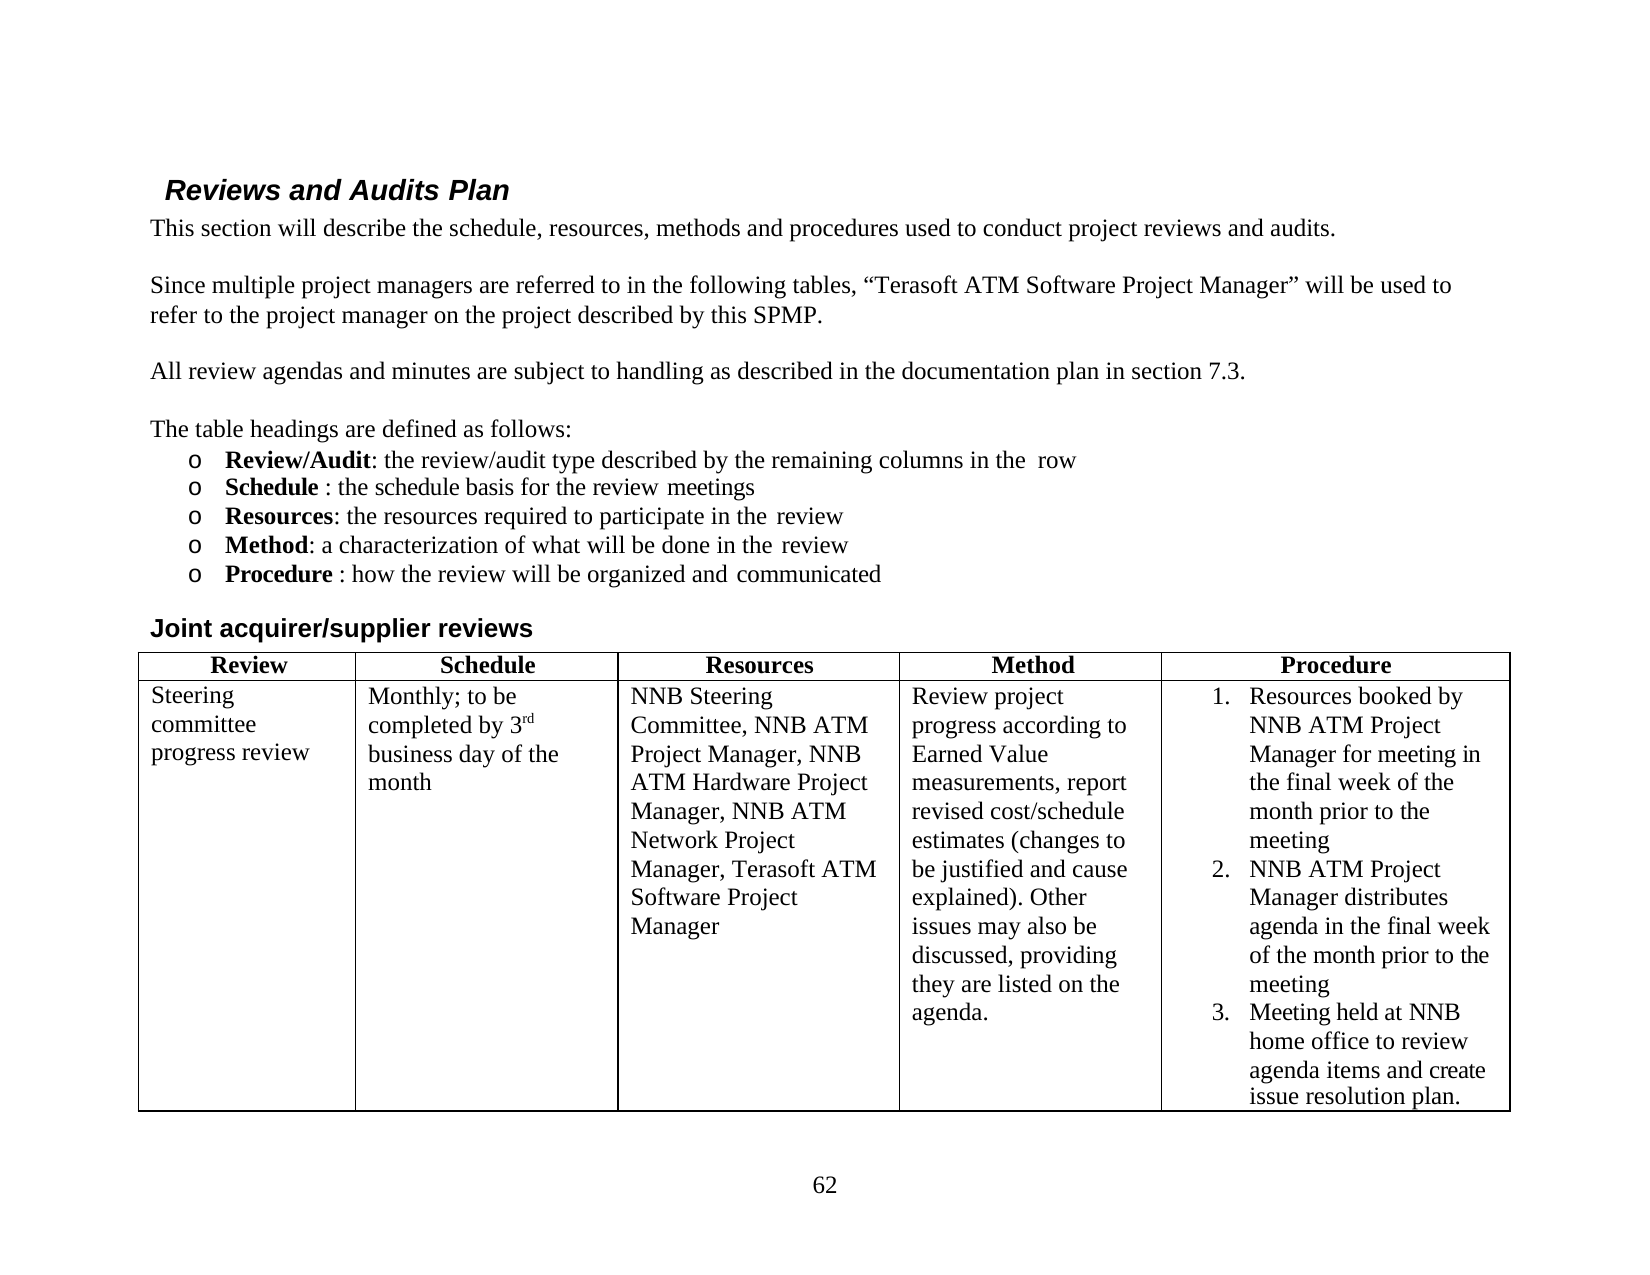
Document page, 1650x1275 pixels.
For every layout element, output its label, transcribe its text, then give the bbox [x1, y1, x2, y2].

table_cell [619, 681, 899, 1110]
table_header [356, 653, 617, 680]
text All review agendas and minutes are subject to handling as described in the documentation plan in section 7.3. The table headings are defined as follows: [150, 333, 1248, 449]
subtitle Joint acquirer/supplier reviews [150, 613, 1523, 643]
text This section will describe the schedule, resources, methods and procedures used to conduct project reviews and audits. [150, 213, 1523, 241]
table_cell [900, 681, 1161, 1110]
subtitle Reviews and Audits Plan [150, 173, 1523, 206]
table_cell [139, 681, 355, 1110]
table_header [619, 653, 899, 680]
list Schedule : the schedule basis for the review meetings [187, 473, 1523, 501]
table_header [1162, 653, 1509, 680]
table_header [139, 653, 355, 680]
list Procedure : how the review will be organized and communicated [187, 559, 1523, 589]
list Method: a characterization of what will be done in the review [187, 530, 1523, 559]
list Review/Audit: the review/audit type described by the remaining columns in the row [187, 449, 1523, 473]
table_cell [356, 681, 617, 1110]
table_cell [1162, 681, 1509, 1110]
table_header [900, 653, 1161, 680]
text Since multiple project managers are referred to in the following tables, “Terasoft ATM Software Project Manager” will be used to refer to the project manager on the project described by this SPMP. [150, 271, 1475, 329]
list Resources: the resources required to participate in the review [187, 501, 1523, 530]
